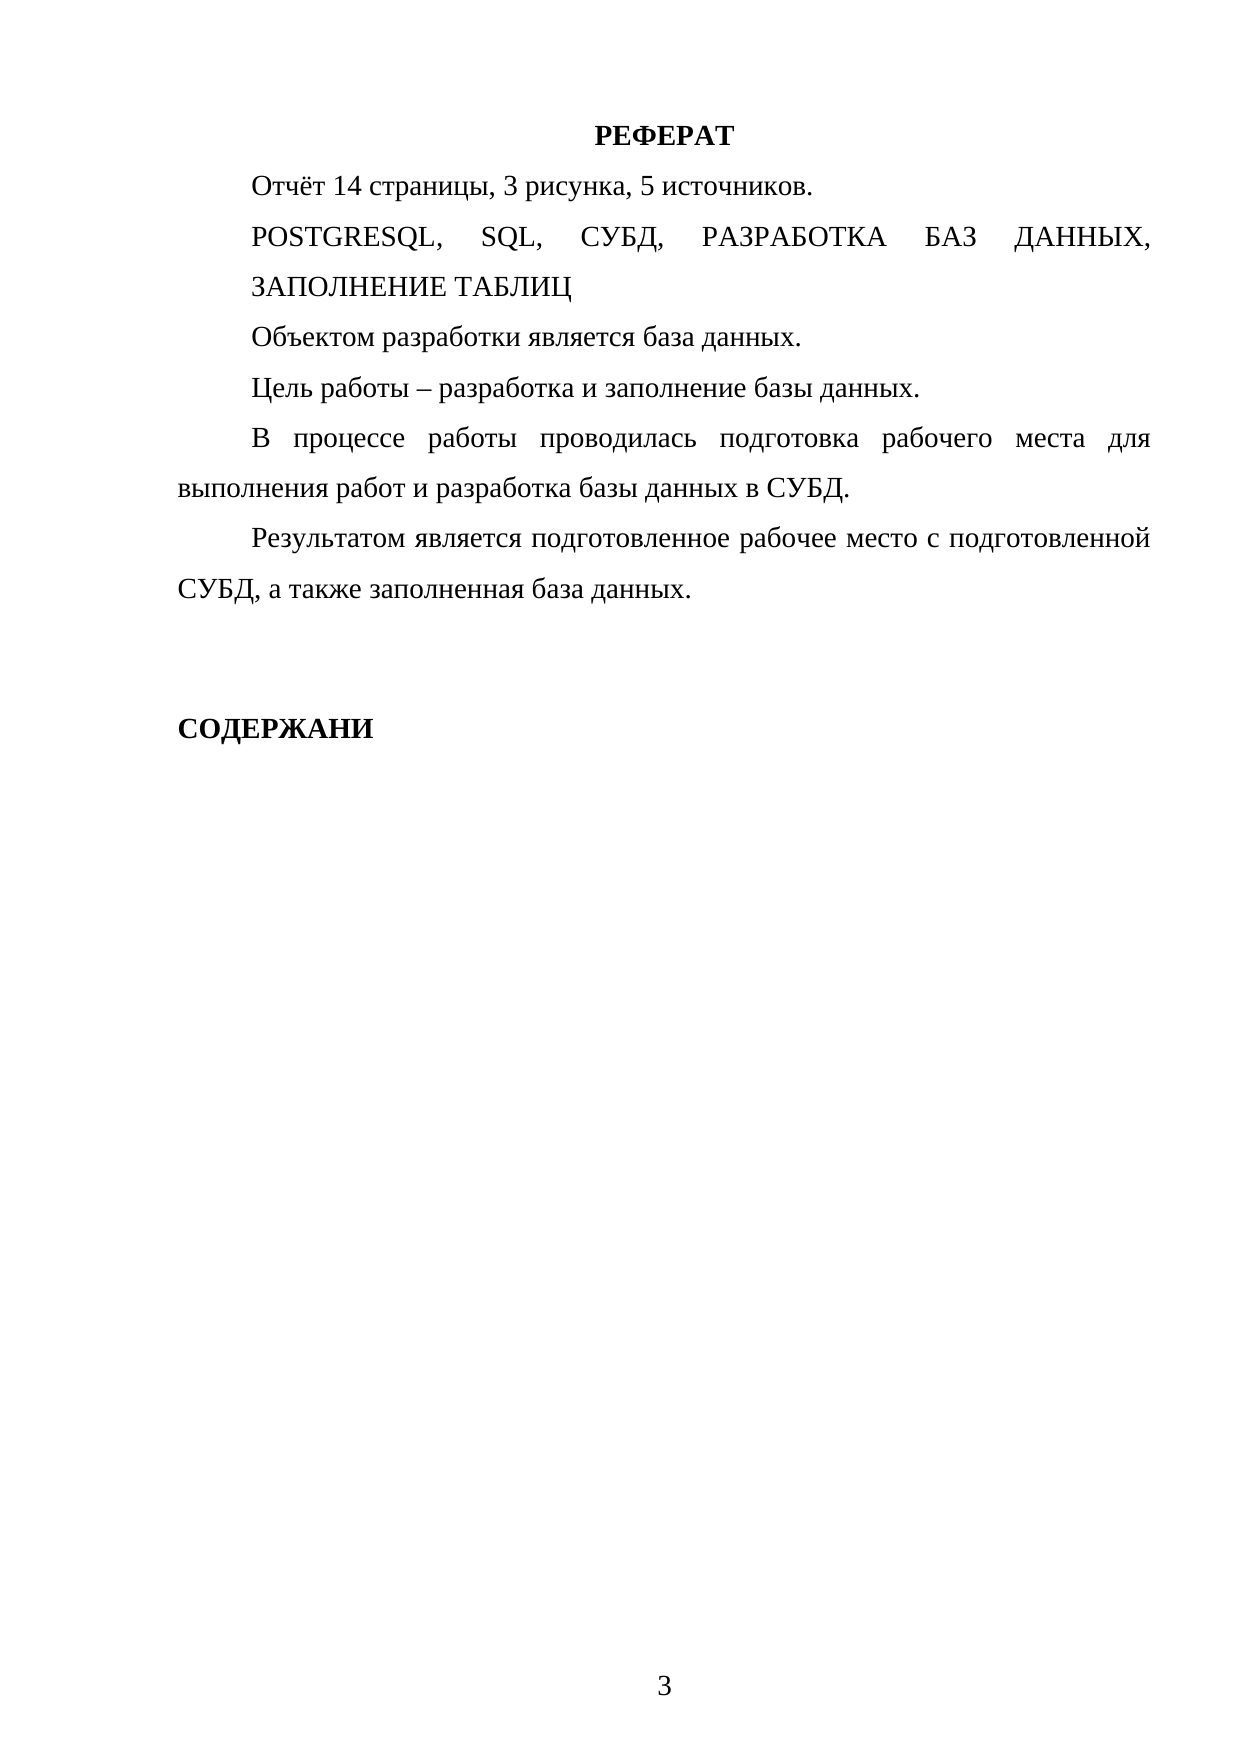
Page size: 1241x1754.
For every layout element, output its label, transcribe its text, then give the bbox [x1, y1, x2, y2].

text В процессе работы проводилась подготовка рабочего места для выполнения работ и разработка базы данных в СУБД. [177, 420, 1152, 504]
text Отчёт 14 страницы, 3 рисунка, 5 источников. [177, 168, 1152, 202]
text POSTGRESQL, SQL, СУБД, РАЗРАБОТКА БАЗ ДАННЫХ, ЗАПОЛНЕНИЕ ТАБЛИЦ [251, 219, 1152, 303]
text Объектом разработки является база данных. [177, 319, 1152, 353]
text РЕФЕРАТ [177, 118, 1152, 152]
text Цель работы – разработка и заполнение базы данных. [177, 370, 1152, 403]
text Результатом является подготовленное рабочее место с подготовленной СУБД, а также заполненная база данных. [177, 521, 1152, 604]
